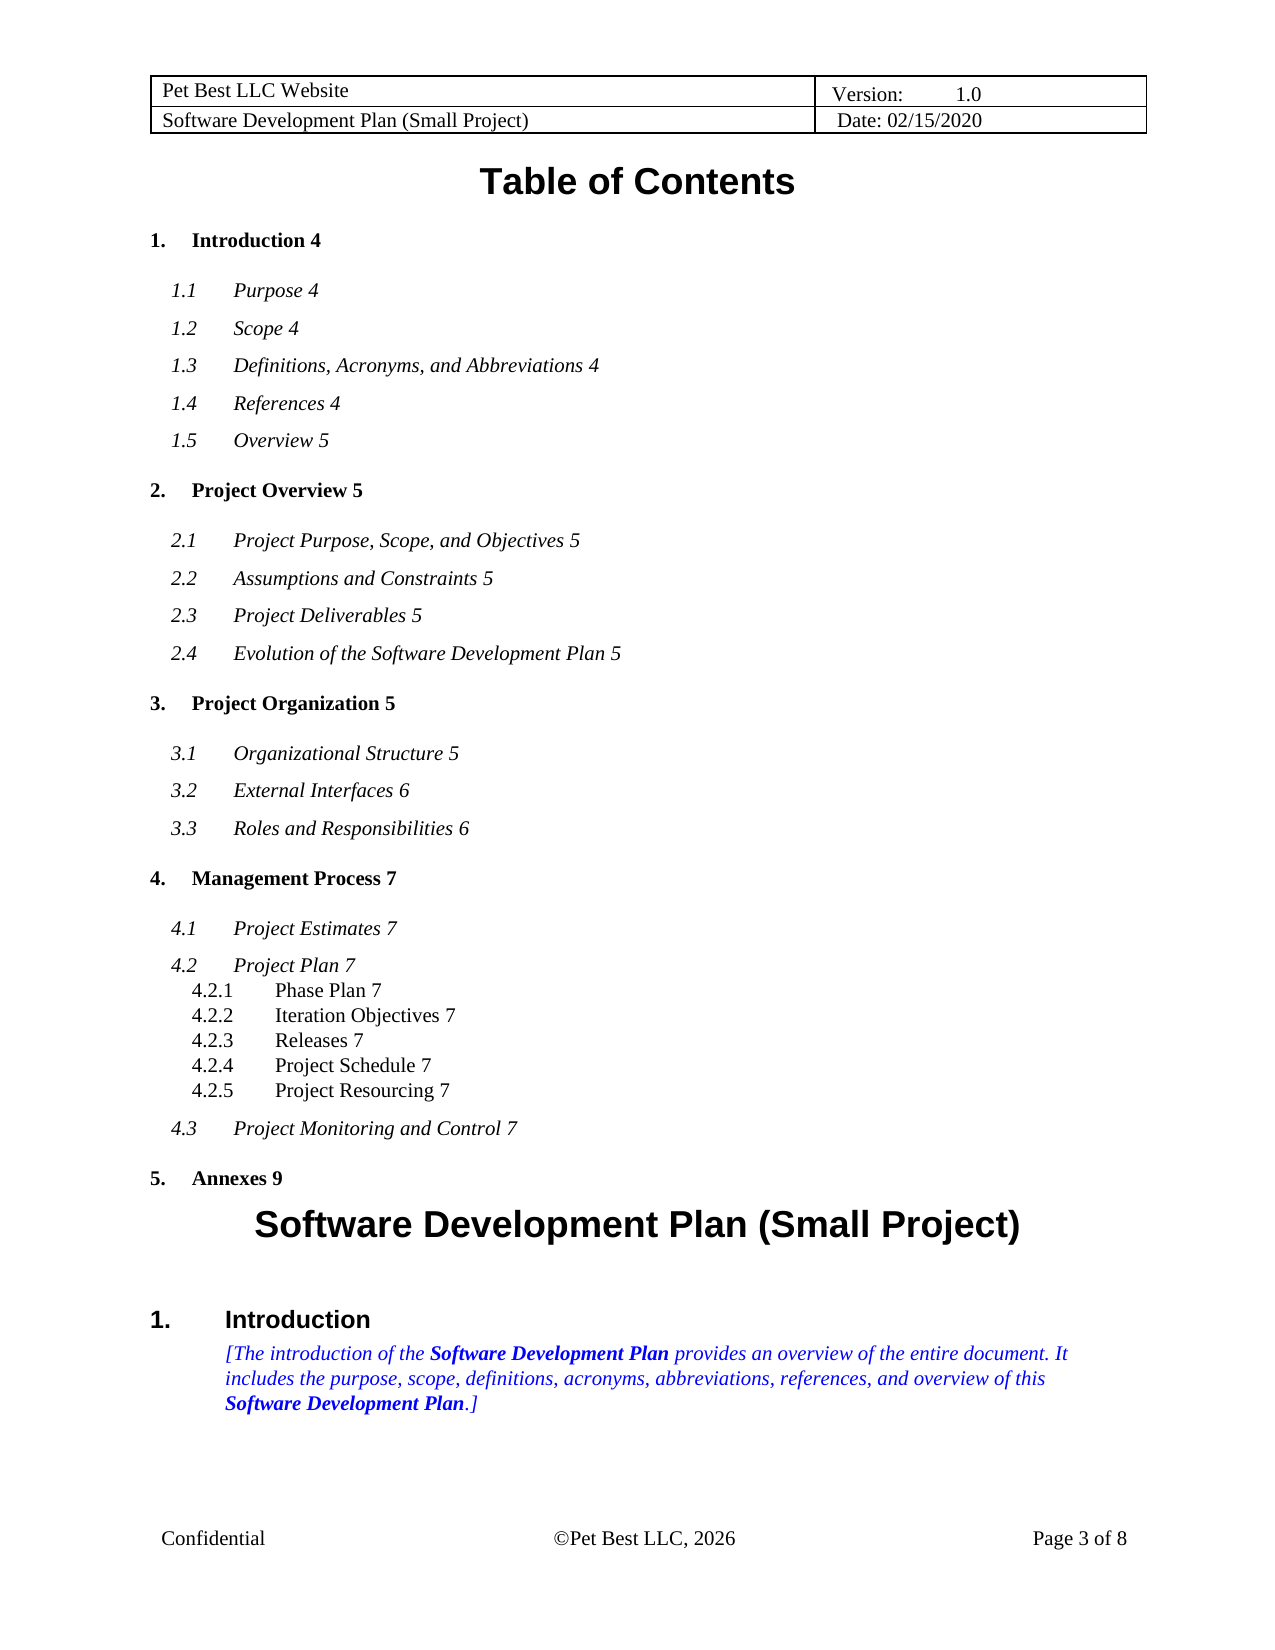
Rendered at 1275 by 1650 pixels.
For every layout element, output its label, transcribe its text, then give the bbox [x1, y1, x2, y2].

text 2. Project Overview 5 [150, 477, 1125, 502]
text 1.2 Scope 4 [171, 314, 1125, 339]
text 4.2 Project Plan 7 [171, 952, 1125, 977]
text 4.2.2 Iteration Objectives 7 [192, 1002, 1125, 1027]
text 4.2.5 Project Resourcing 7 [192, 1077, 1125, 1102]
title Software Development Plan (Small Project) [150, 1202, 1125, 1245]
text 1. Introduction 4 [150, 227, 1125, 252]
subtitle Introduction [150, 1305, 1125, 1334]
text [The introduction of the Software Development Plan provides an overview of the entire document. It includes the purpose, scope, definitions, acronyms, abbreviations, references, and overview of this Software Development Plan.] [225, 1340, 1125, 1415]
text 3.1 Organizational Structure 5 [171, 739, 1125, 764]
text 2.2 Assumptions and Constraints 5 [171, 564, 1125, 589]
text 4.3 Project Monitoring and Control 7 [171, 1114, 1125, 1139]
text 1.5 Overview 5 [171, 427, 1125, 452]
text 5. Annexes 9 [150, 1164, 1125, 1189]
text 4.2.1 Phase Plan 7 [192, 977, 1125, 1002]
text 4.2.4 Project Schedule 7 [192, 1052, 1125, 1077]
title Table of Contents [150, 159, 1125, 202]
text 3.2 External Interfaces 6 [171, 777, 1125, 802]
text 2.3 Project Deliverables 5 [171, 602, 1125, 627]
text 2.1 Project Purpose, Scope, and Objectives 5 [171, 527, 1125, 552]
text 3. Project Organization 5 [150, 689, 1125, 714]
text 4.1 Project Estimates 7 [171, 914, 1125, 939]
text 2.4 Evolution of the Software Development Plan 5 [171, 639, 1125, 664]
text 3.3 Roles and Responsibilities 6 [171, 814, 1125, 839]
text 1.3 Definitions, Acronyms, and Abbreviations 4 [171, 352, 1125, 377]
text 4.2.3 Releases 7 [192, 1027, 1125, 1052]
text 1.1 Purpose 4 [171, 277, 1125, 302]
text 4. Management Process 7 [150, 864, 1125, 889]
text 1.4 References 4 [171, 389, 1125, 414]
